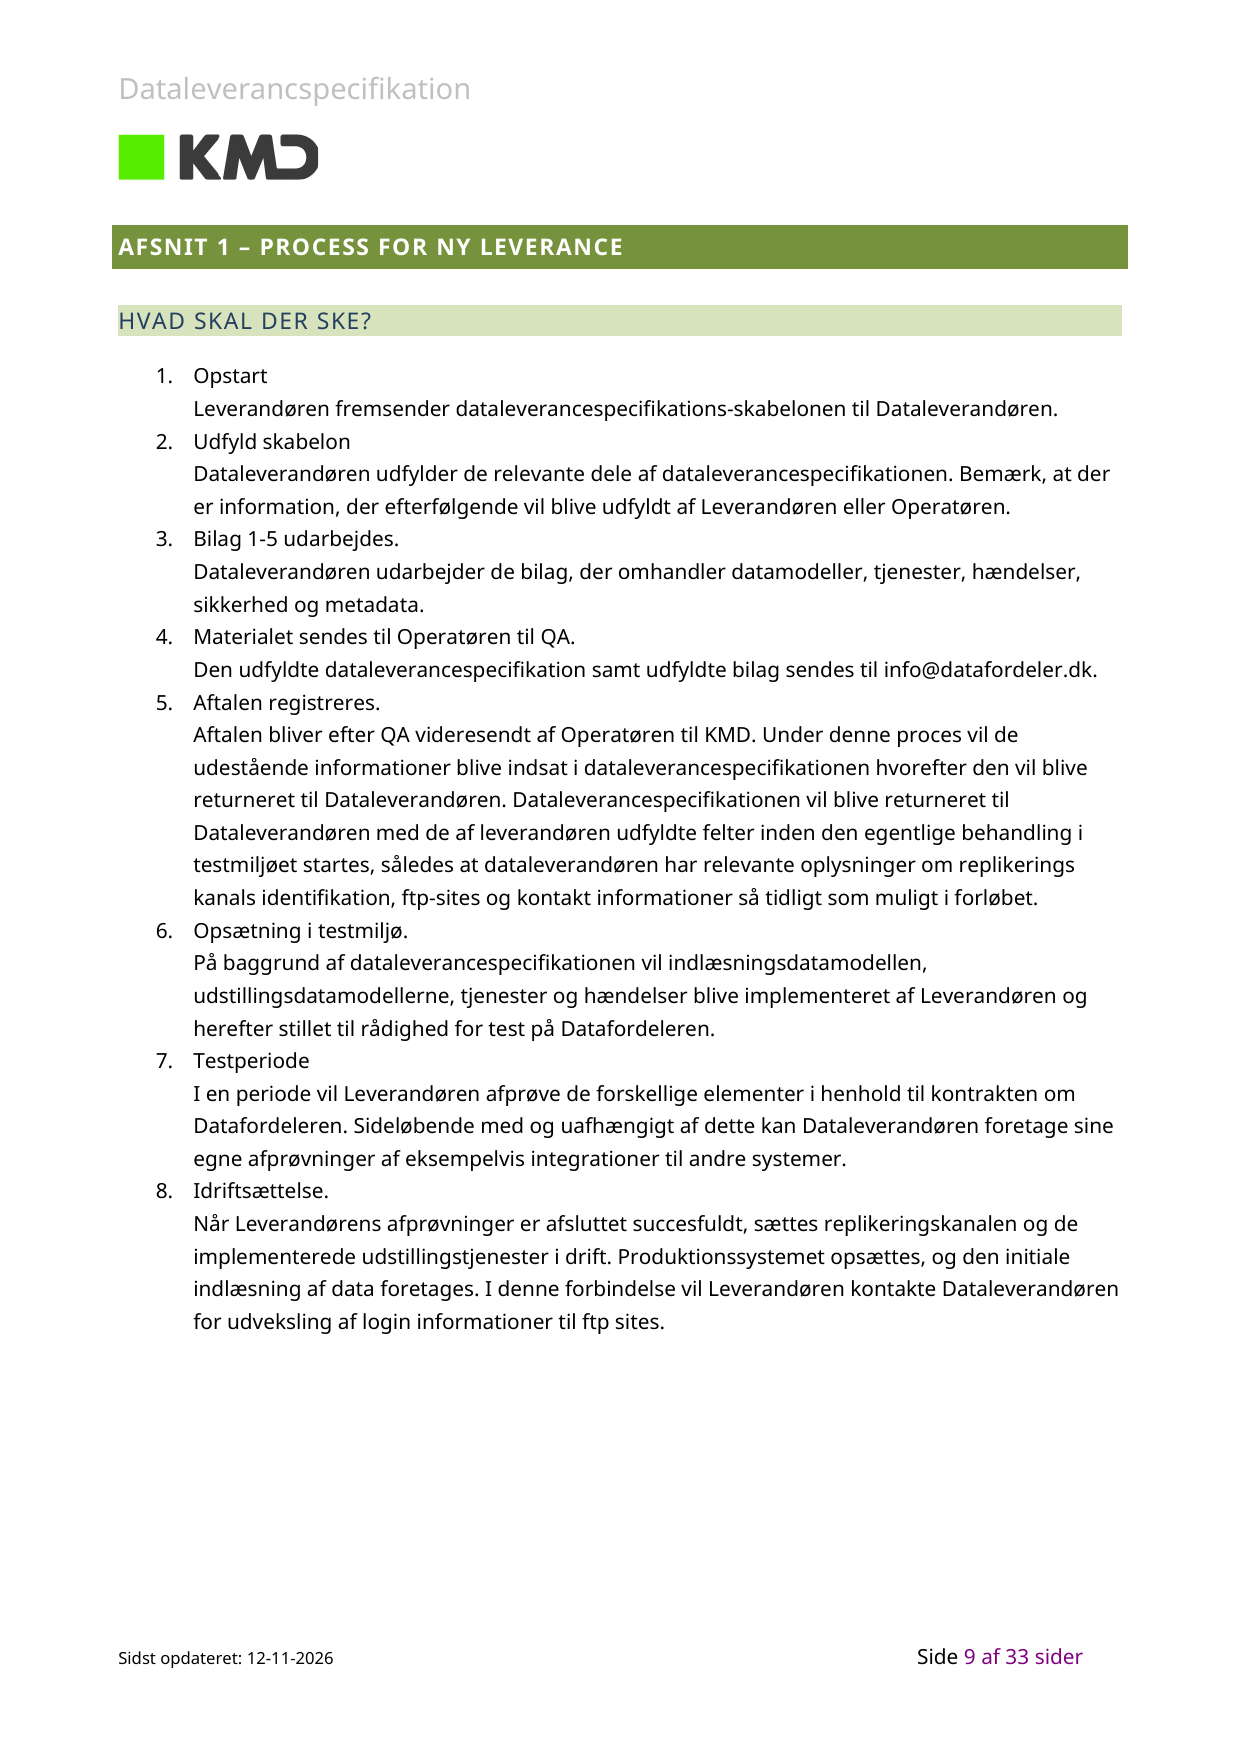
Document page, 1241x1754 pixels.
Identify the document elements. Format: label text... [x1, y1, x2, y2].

list Dataleverandøren udfylder de relevante dele af dataleverancespecifikationen. Bemærk, at der er information, der efterfølgende vil blive udfyldt af Leverandøren eller Operatøren. [193, 459, 1122, 520]
list Opstart Leverandøren fremsender dataleverancespecifikations-skabelonen til Dataleverandøren. [156, 362, 1122, 423]
list Opsætning i testmiljø. På baggrund af dataleverancespecifikationen vil indlæsningsdatamodellen, udstillingsdatamodellerne, tjenester og hændelser blive implementeret af Leverandøren og herefter stillet til rådighed for test på Datafordeleren. [156, 916, 1122, 1042]
subtitle Hvad skal der ske? [118, 305, 1122, 336]
list Testperiode I en periode vil Leverandøren afprøve de forskellige elementer i henhold til kontrakten om Datafordeleren. Sideløbende med og uafhængigt af dette kan Dataleverandøren foretage sine egne afprøvninger af eksempelvis integrationer til andre systemer. [156, 1046, 1122, 1172]
list Idriftsættelse. Når Leverandørens afprøvninger er afsluttet succesfuldt, sættes replikeringskanalen og de implementerede udstillingstjenester i drift. Produktionssystemet opsættes, og den initiale indlæsning af data foretages. I denne forbindelse vil Leverandøren kontakte Dataleverandøren for udveksling af login informationer til ftp sites. [156, 1177, 1122, 1336]
list Dataleverandøren udarbejder de bilag, der omhandler datamodeller, tjenester, hændelser, sikkerhed og metadata. [193, 557, 1122, 618]
list Bilag 1-5 udarbejdes. [156, 524, 1122, 553]
subtitle Afsnit 1 – Process for ny leverance [118, 231, 1122, 263]
picture [118, 134, 319, 180]
list Materialet sendes til Operatøren til QA. Den udfyldte dataleverancespecifikation samt udfyldte bilag sendes til info@datafordeler.dk. [156, 622, 1122, 683]
list Udfyld skabelon [156, 427, 1122, 455]
list Aftalen registreres. Aftalen bliver efter QA videresendt af Operatøren til KMD. Under denne proces vil de udestående informationer blive indsat i dataleverancespecifikationen hvorefter den vil blive returneret til Dataleverandøren. Dataleverancespecifikationen vil blive returneret til Dataleverandøren med de af leverandøren udfyldte felter inden den egentlige behandling i testmiljøet startes, således at dataleverandøren har relevante oplysninger om replikerings kanals identifikation, ftp-sites og kontakt informationer så tidligt som muligt i forløbet. [156, 688, 1122, 912]
